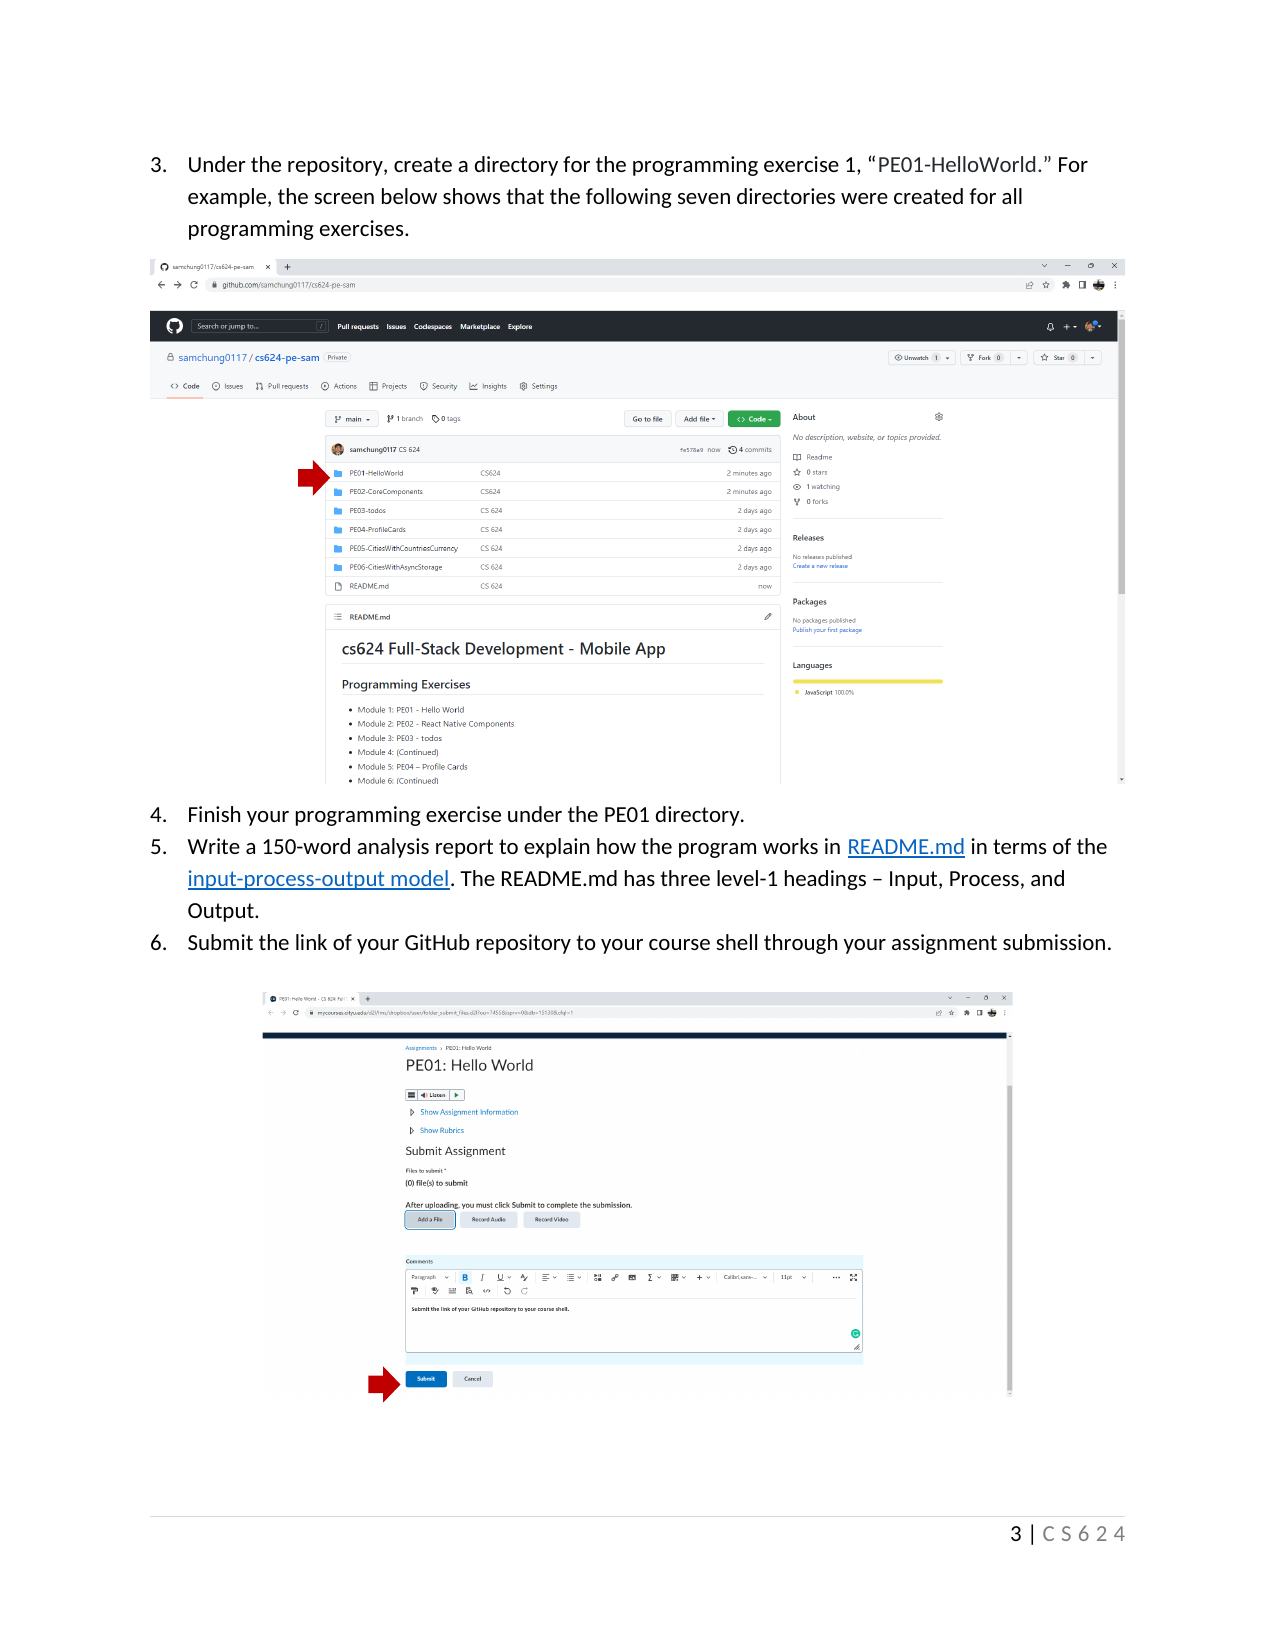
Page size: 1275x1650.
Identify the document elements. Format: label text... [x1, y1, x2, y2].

list Submit the link of your GitHub repository to your course shell through your assignment submission. [150, 928, 1125, 989]
list Under the repository, create a directory for the programming exercise 1, “PE01-HelloWorld.” For example, the screen below shows that the following seven directories were created for all programming exercises. [150, 150, 1125, 242]
list Write a 150-word analysis report to explain how the program works in README.md in terms of the input-process-output model. The README.md has three level-1 headings – Input, Process, and Output. [150, 832, 1125, 924]
picture [150, 259, 1125, 784]
list Finish your programming exercise under the PE01 directory. [150, 800, 1125, 828]
picture [262, 992, 1013, 1397]
